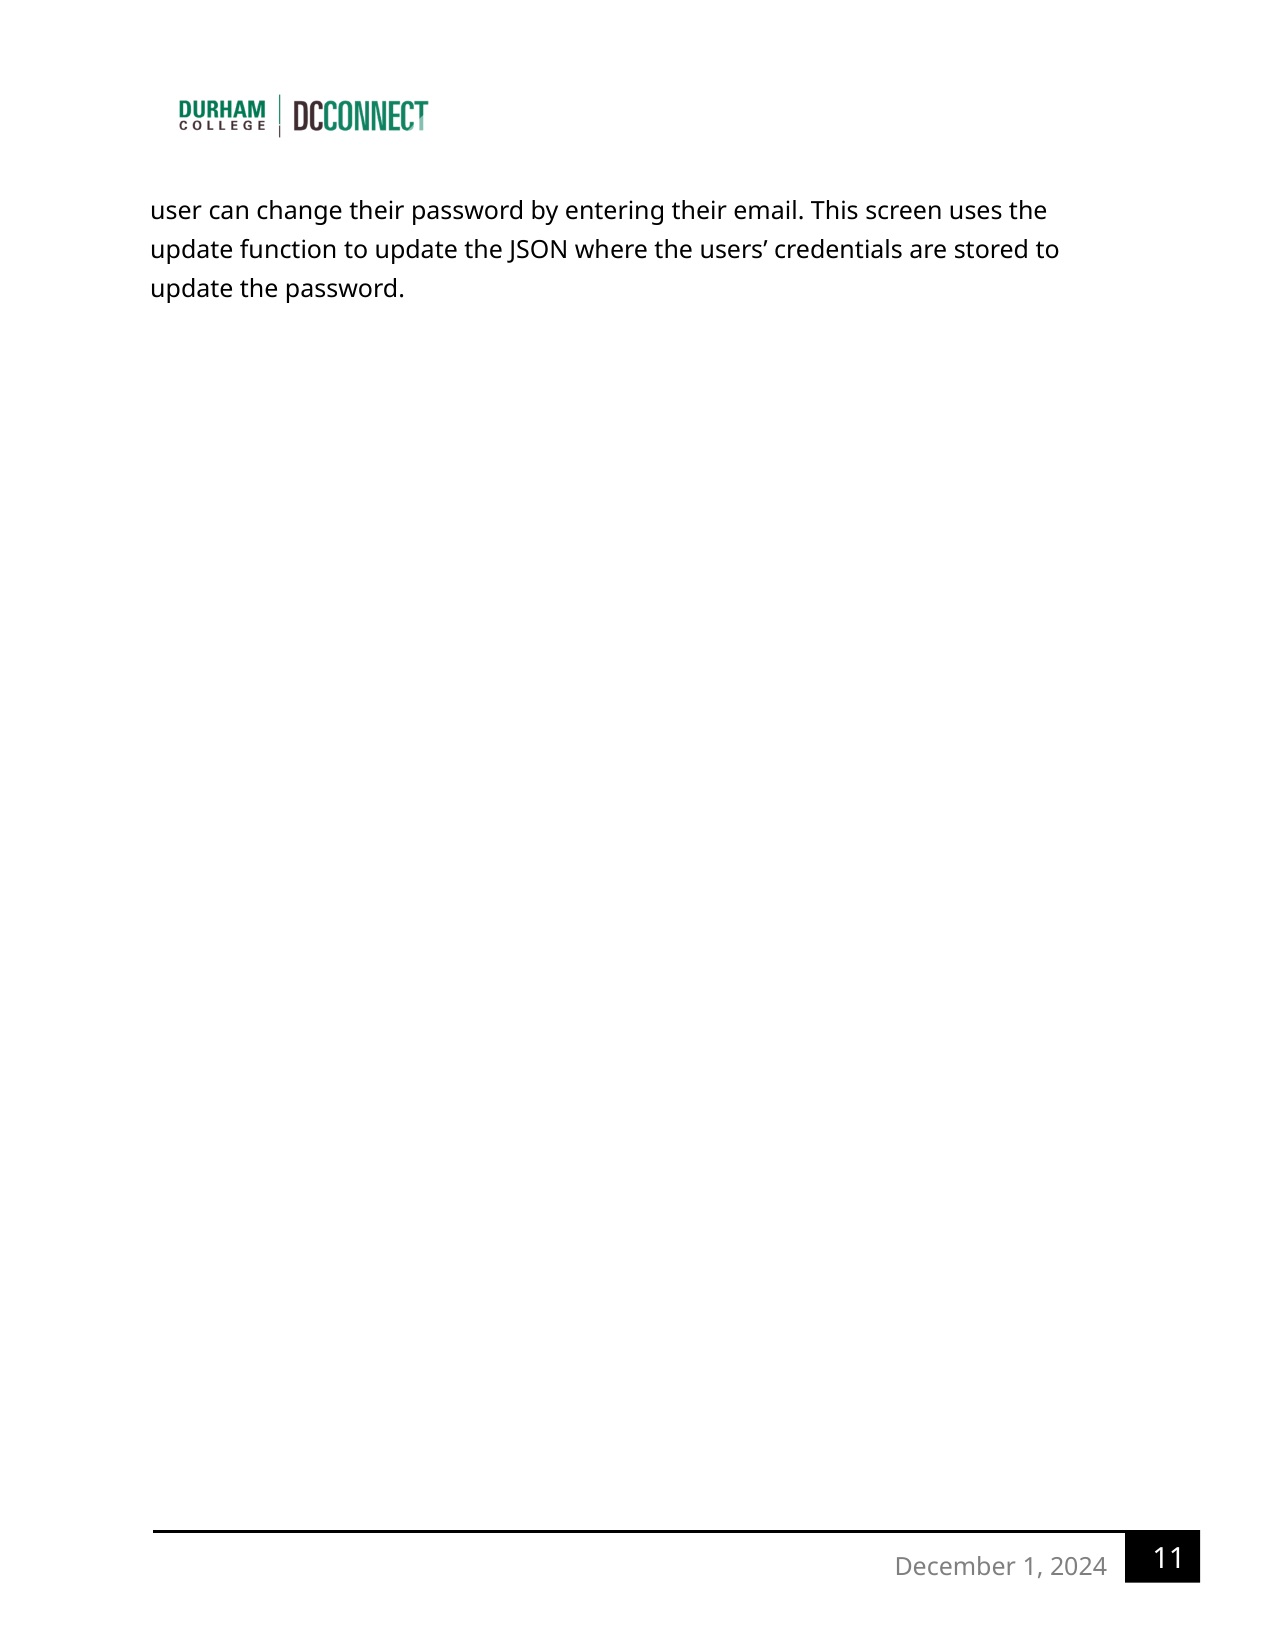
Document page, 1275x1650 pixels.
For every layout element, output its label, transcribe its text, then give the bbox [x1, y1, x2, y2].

picture [150, 73, 457, 159]
